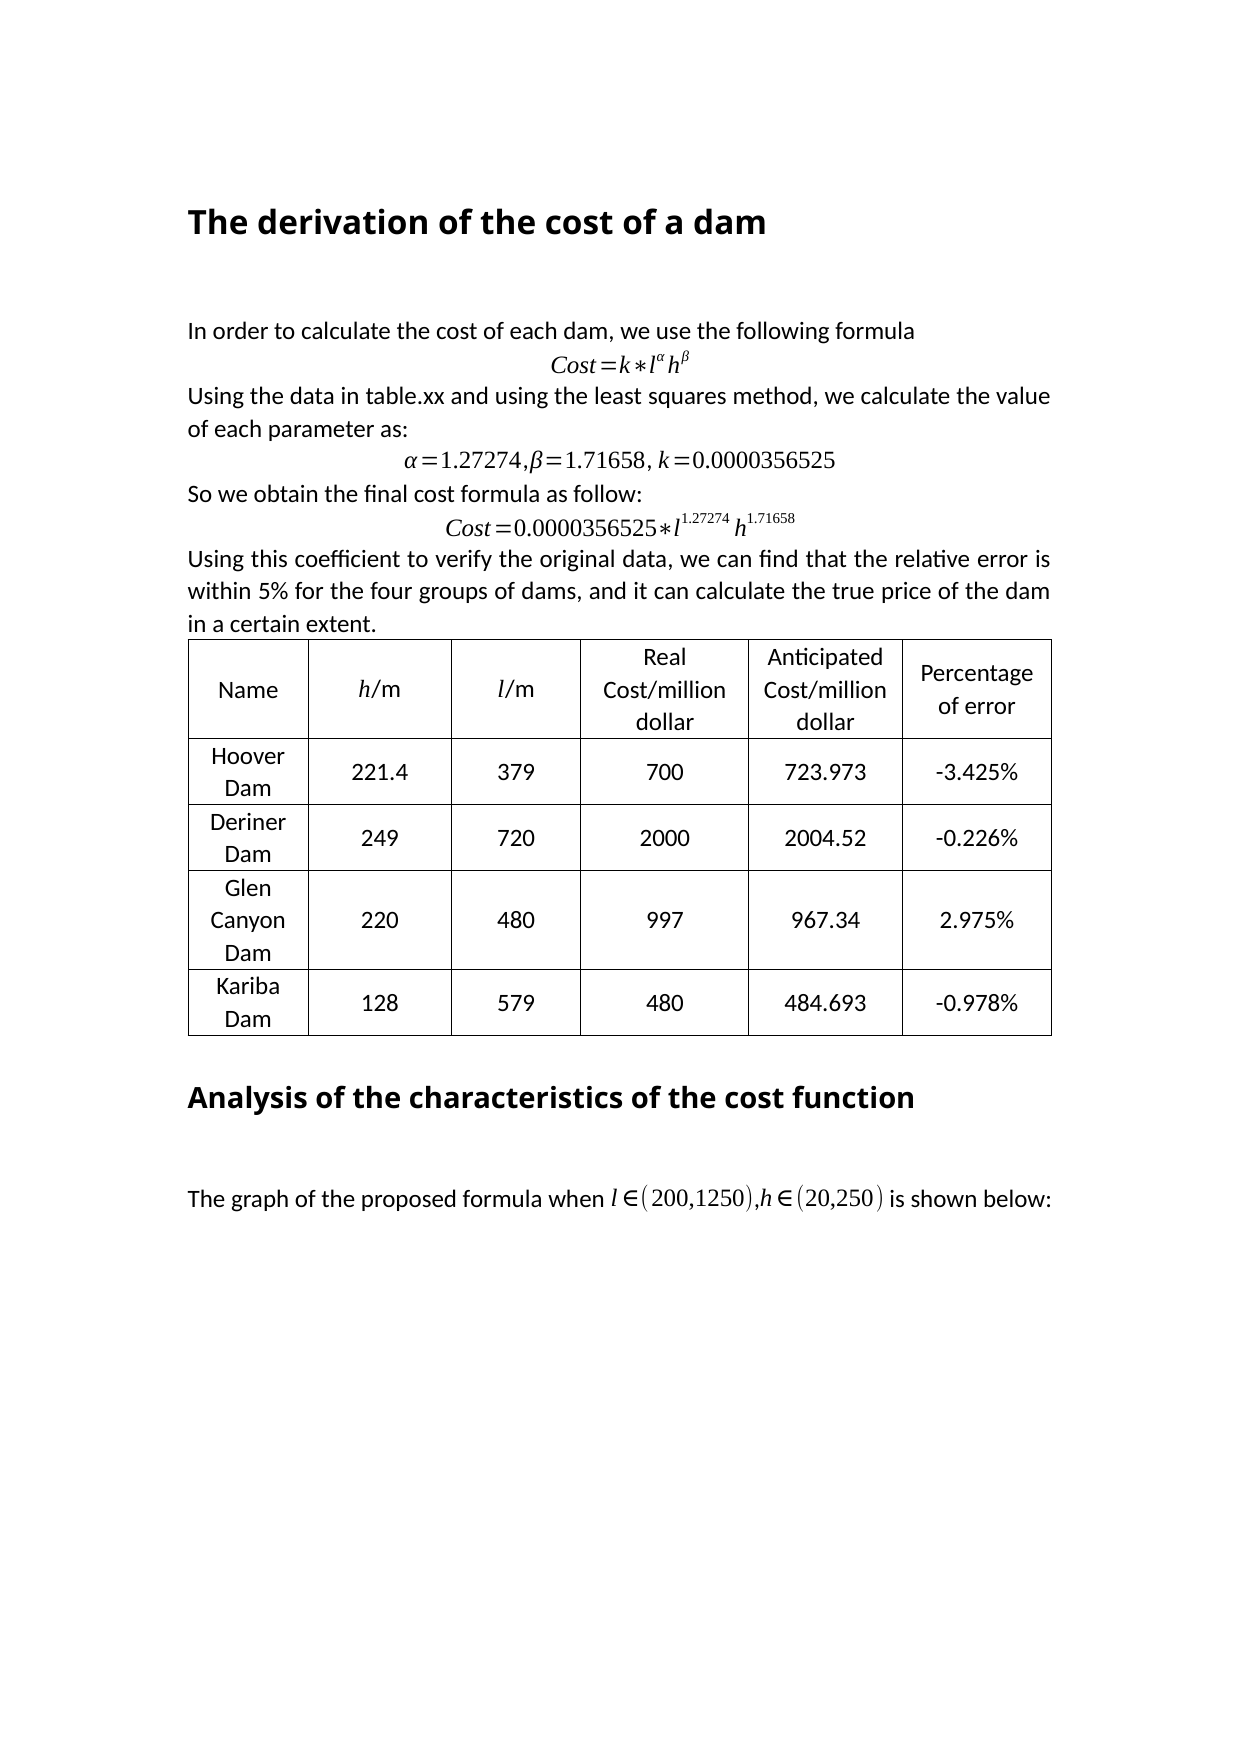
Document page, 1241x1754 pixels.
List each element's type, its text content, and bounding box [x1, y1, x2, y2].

table_cell 997 [581, 871, 748, 968]
text In order to calculate the cost of each dam, we use the following formula [187, 314, 1053, 347]
text So we obtain the final cost formula as follow: [187, 477, 1053, 509]
table_cell 700 [581, 739, 748, 804]
table_cell 723.973 [749, 739, 902, 804]
text ,, [187, 444, 1053, 477]
table_cell Hoover Dam [189, 739, 308, 804]
table_header Anticipated Cost/million dollar [749, 640, 902, 738]
table_cell 2000 [581, 805, 748, 870]
subtitle Analysis of the characteristics of the cost function [187, 1065, 1053, 1130]
table_cell 579 [452, 970, 580, 1034]
table_header /m [452, 640, 580, 738]
table_cell 720 [452, 805, 580, 870]
table_header Percentage of error [903, 640, 1051, 738]
text The graph of the proposed formula when , is shown below: [187, 1182, 1053, 1214]
table_cell -0.978% [903, 970, 1051, 1034]
table_cell 128 [309, 970, 451, 1034]
table_cell 480 [452, 871, 580, 968]
table_cell 2004.52 [749, 805, 902, 870]
table_cell 379 [452, 739, 580, 804]
table_cell 249 [309, 805, 451, 870]
table_cell 484.693 [749, 970, 902, 1034]
table_cell 2.975% [903, 871, 1051, 968]
text Using this coefficient to verify the original data, we can find that the relative error is within 5% for the four groups of dams, and it can calculate the true price of the dam in a certain extent. [187, 542, 1053, 639]
table_header Real Cost/million dollar [581, 640, 748, 738]
subtitle The derivation of the cost of a dam [187, 189, 1053, 254]
text Using the data in table.xx and using the least squares method, we calculate the value of each parameter as: [187, 379, 1053, 444]
table_cell 221.4 [309, 739, 451, 804]
table_cell -0.226% [903, 805, 1051, 870]
table_cell -3.425% [903, 739, 1051, 804]
table_cell 967.34 [749, 871, 902, 968]
table_cell Deriner Dam [189, 805, 308, 870]
table_cell 480 [581, 970, 748, 1034]
table_header /m [309, 640, 451, 738]
table_cell 220 [309, 871, 451, 968]
table_header Name [189, 640, 308, 738]
table_cell Kariba Dam [189, 970, 308, 1034]
table_cell Glen Canyon Dam [189, 871, 308, 968]
